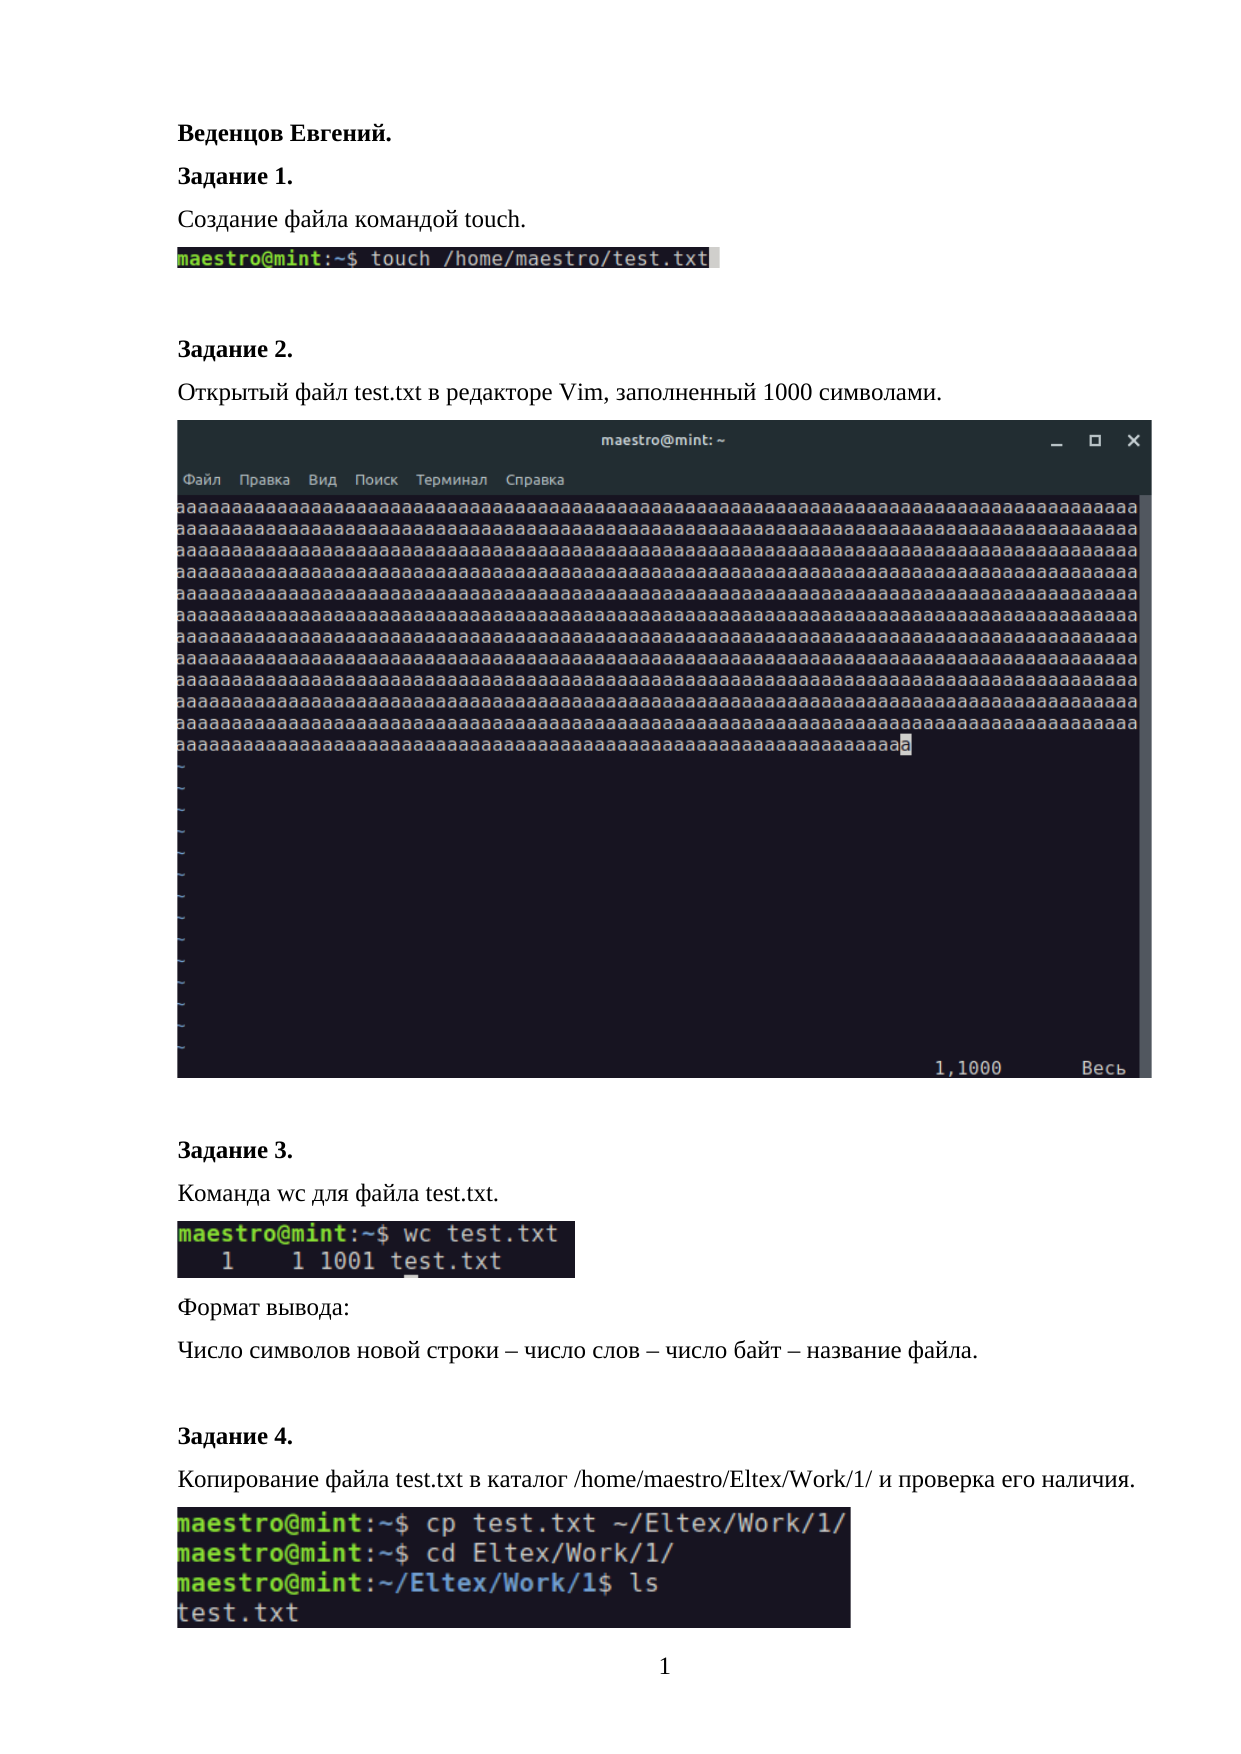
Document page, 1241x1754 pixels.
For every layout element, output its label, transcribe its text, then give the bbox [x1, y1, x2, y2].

picture [177, 1507, 851, 1628]
text Задание 4. [177, 1421, 1152, 1450]
text Открытый файл test.txt в редакторе Vim, заполненный 1000 символами. [177, 377, 1152, 406]
text Создание файла командой touch. [177, 204, 1152, 233]
text Команда wc для файла test.txt. [177, 1178, 1152, 1207]
picture [177, 1221, 575, 1278]
text Копирование файла test.txt в каталог /home/maestro/Eltex/Work/1/ и проверка его наличия. [177, 1464, 1152, 1493]
text Задание 2. [177, 334, 1152, 362]
text Число символов новой строки – число слов – число байт – название файла. [177, 1335, 1152, 1363]
text Веденцов Евгений. [177, 118, 1152, 147]
picture [177, 420, 1152, 1078]
picture [177, 247, 720, 268]
text Задание 1. [177, 161, 1152, 190]
text Формат вывода: [177, 1292, 1152, 1320]
text Задание 3. [177, 1135, 1152, 1163]
